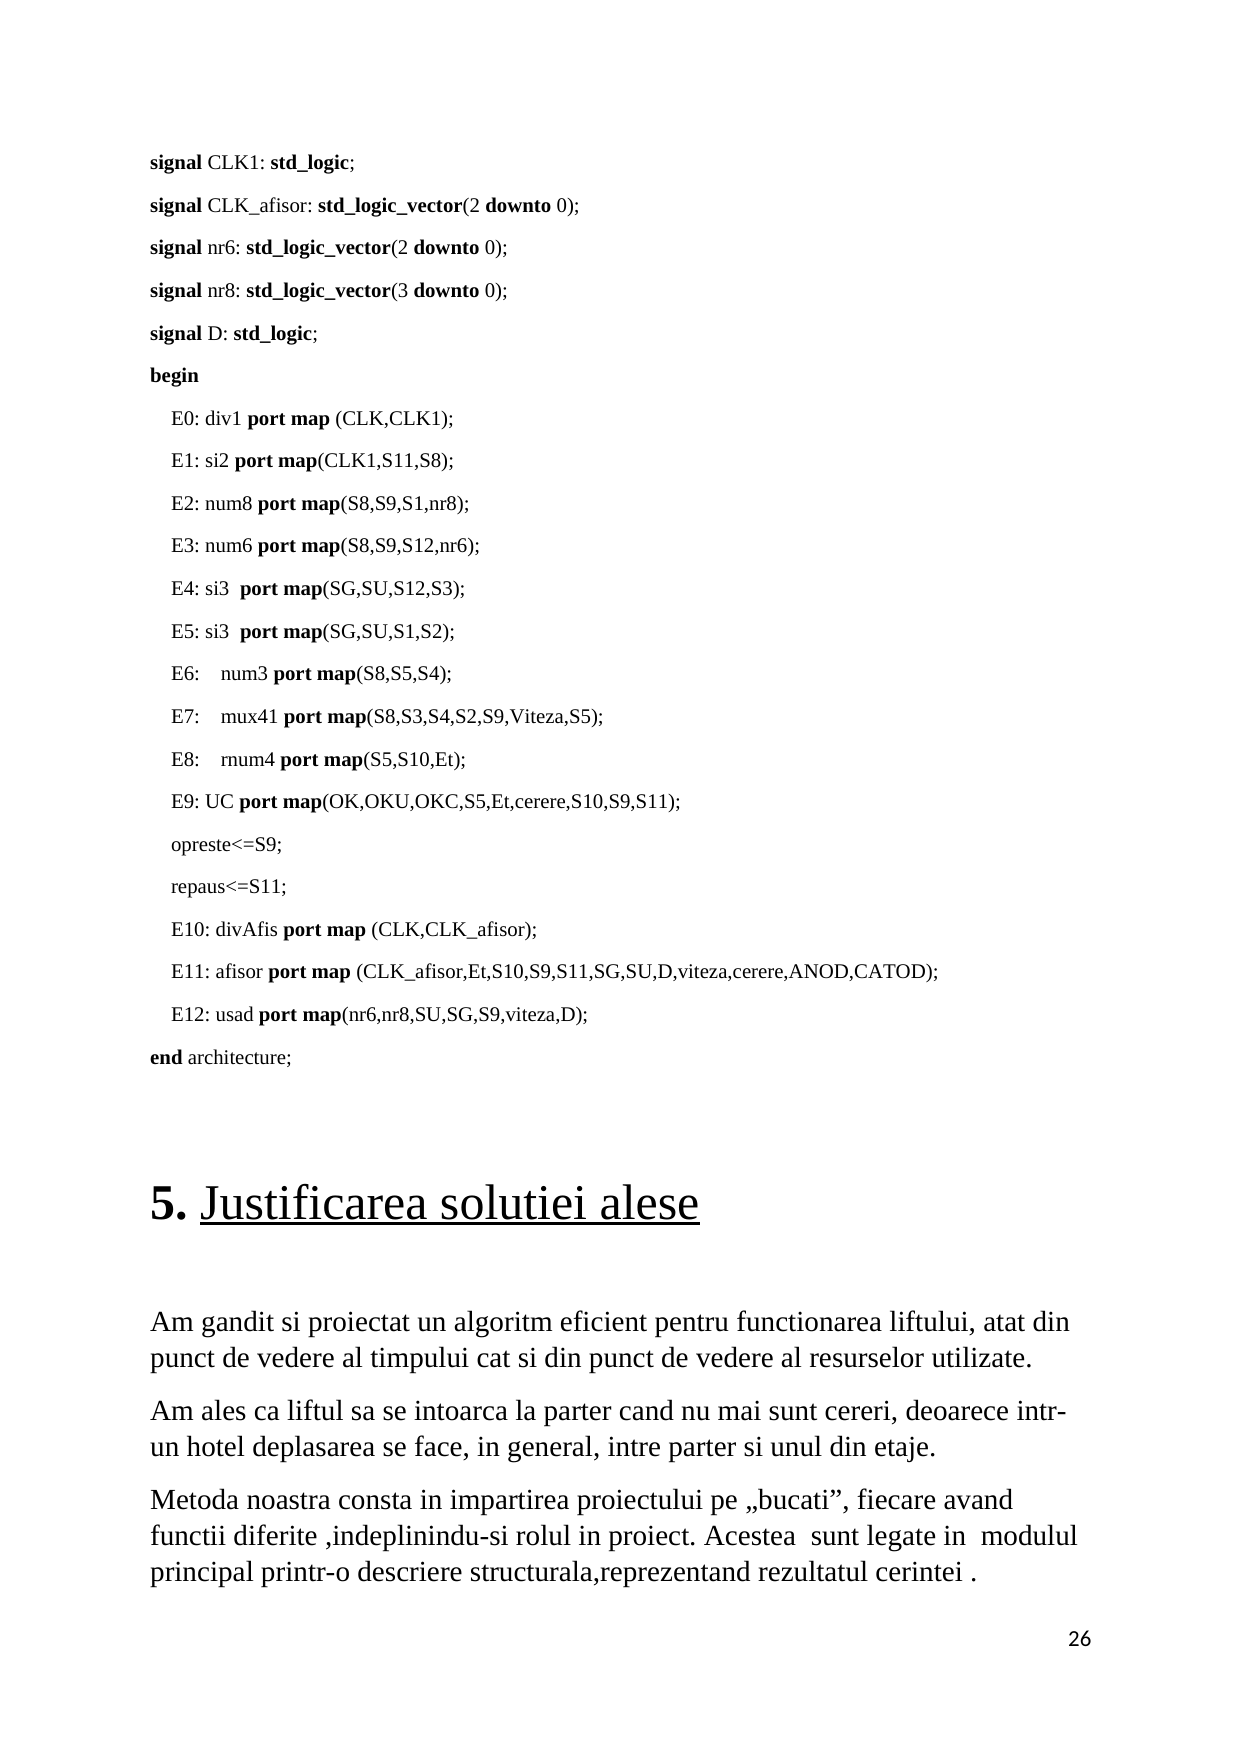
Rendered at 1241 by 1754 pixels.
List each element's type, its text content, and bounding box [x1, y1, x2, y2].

text E12: usad port map(nr6,nr8,SU,SG,S9,viteza,D); [150, 1002, 1090, 1026]
text signal CLK_afisor: std_logic_vector(2 downto 0); [150, 193, 1090, 217]
text 5. Justificarea solutiei alese [150, 1172, 1090, 1230]
text E2: num8 port map(S8,S9,S1,nr8); [150, 491, 1090, 515]
text signal nr8: std_logic_vector(3 downto 0); [150, 278, 1090, 302]
text opreste<=S9; [150, 832, 1090, 856]
text signal nr6: std_logic_vector(2 downto 0); [150, 235, 1090, 259]
text E9: UC port map(OK,OKU,OKC,S5,Et,cerere,S10,S9,S11); [150, 789, 1090, 813]
text Am gandit si proiectat un algoritm eficient pentru functionarea liftului, atat din punct de vedere al timpului cat si din punct de vedere al resurselor utilizate. [150, 1304, 1090, 1374]
text signal CLK1: std_logic; [150, 150, 1090, 174]
text E1: si2 port map(CLK1,S11,S8); [150, 448, 1090, 472]
text E7: mux41 port map(S8,S3,S4,S2,S9,Viteza,S5); [150, 704, 1090, 728]
text repaus<=S11; [150, 874, 1090, 898]
text Am ales ca liftul sa se intoarca la parter cand nu mai sunt cereri, deoarece intr-un hotel deplasarea se face, in general, intre parter si unul din etaje. [150, 1393, 1090, 1463]
text E5: si3 port map(SG,SU,S1,S2); [150, 619, 1090, 643]
text E3: num6 port map(S8,S9,S12,nr6); [150, 533, 1090, 557]
text end architecture; [150, 1045, 1090, 1069]
text E11: afisor port map (CLK_afisor,Et,S10,S9,S11,SG,SU,D,viteza,cerere,ANOD,CATOD); [150, 959, 1090, 983]
text Metoda noastra consta in impartirea proiectului pe „bucati”, fiecare avand functii diferite ,indeplinindu-si rolul in proiect. Acestea sunt legate in modulul principal printr-o descriere structurala,reprezentand rezultatul cerintei . [150, 1482, 1090, 1588]
text E8: rnum4 port map(S5,S10,Et); [150, 746, 1090, 771]
text signal D: std_logic; [150, 320, 1090, 344]
text E0: div1 port map (CLK,CLK1); [150, 406, 1090, 430]
text begin [150, 363, 1090, 387]
text E6: num3 port map(S8,S5,S4); [150, 661, 1090, 685]
text E4: si3 port map(SG,SU,S12,S3); [150, 576, 1090, 600]
text E10: divAfis port map (CLK,CLK_afisor); [150, 917, 1090, 941]
